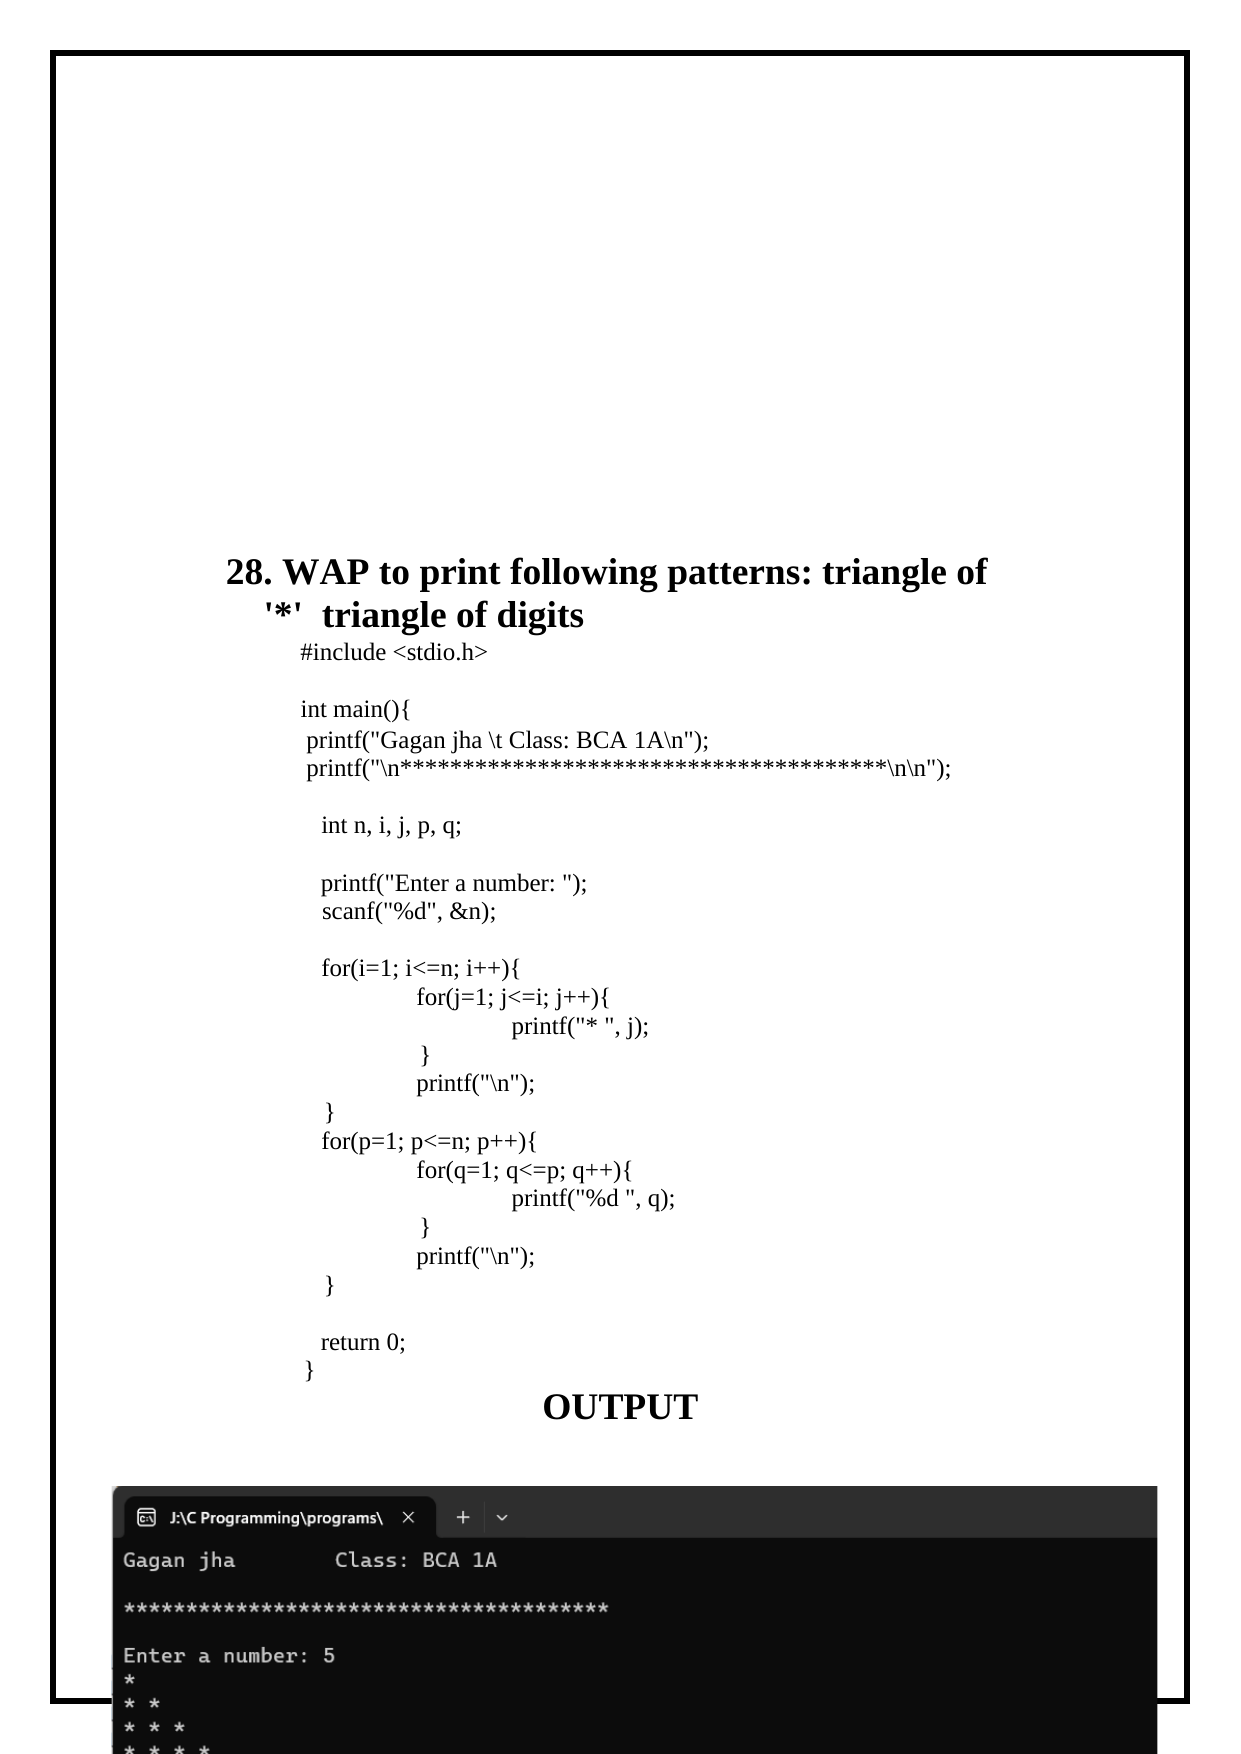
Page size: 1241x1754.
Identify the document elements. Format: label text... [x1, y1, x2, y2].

text printf("%d ", q); [511, 1183, 1165, 1212]
text printf("Gagan jha \t Class: BCA 1A\n"); [300, 725, 1165, 753]
text printf("* ", j); [511, 1011, 1165, 1040]
text } [303, 1356, 1165, 1384]
text } [419, 1040, 1165, 1068]
text #include <stdio.h> [300, 637, 1165, 666]
text return 0; [321, 1327, 1165, 1356]
text OUTPUT [75, 1384, 1165, 1427]
text for(i=1; i<=n; i++){ [321, 953, 1165, 982]
text for(p=1; p<=n; p++){ [321, 1126, 1165, 1155]
text for(q=1; q<=p; q++){ [416, 1155, 1165, 1183]
text scanf("%d", &n); [322, 896, 1165, 925]
text int n, i, j, p, q; [321, 811, 1165, 839]
text printf("\n***************************************\n\n"); [300, 753, 1165, 782]
text } [324, 1270, 1165, 1298]
picture [111, 1486, 1158, 1754]
text } [419, 1212, 1165, 1241]
text } [324, 1097, 1165, 1126]
text printf("Enter a number: "); [321, 868, 1165, 896]
text printf("\n"); [416, 1241, 1165, 1270]
text 28. WAP to print following patterns: triangle of '*' triangle of digits [226, 549, 995, 636]
text int main(){ [300, 694, 1165, 723]
text for(j=1; j<=i; j++){ [416, 982, 1165, 1011]
text printf("\n"); [416, 1068, 1165, 1097]
